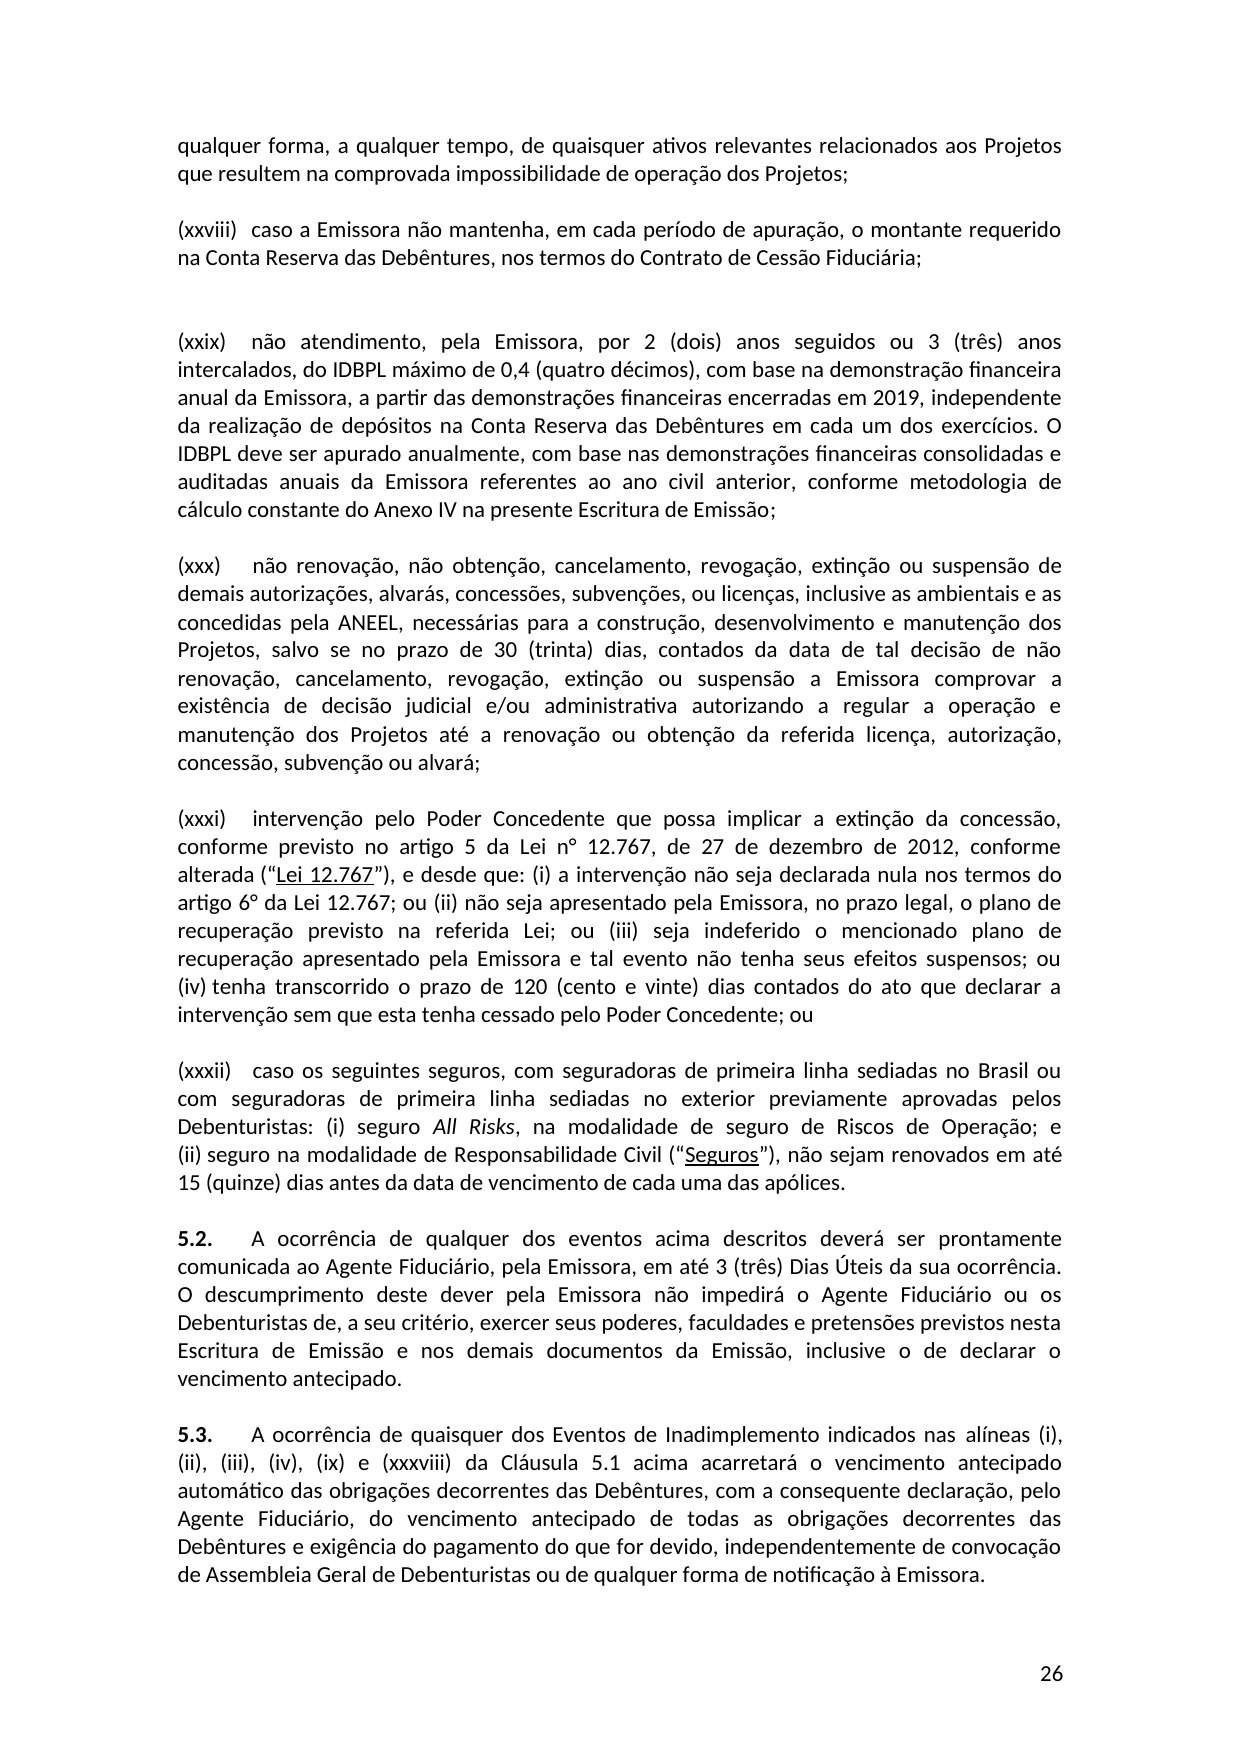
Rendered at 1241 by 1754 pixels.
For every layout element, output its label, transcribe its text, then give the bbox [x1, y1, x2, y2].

list A ocorrência de qualquer dos eventos acima descritos deverá ser prontamente comunicada ao Agente Fiduciário, pela Emissora, em até 3 (três) Dias Úteis da sua ocorrência. O descumprimento deste dever pela Emissora não impedirá o Agente Fiduciário ou os Debenturistas de, a seu critério, exercer seus poderes, faculdades e pretensões previstos nesta Escritura de Emissão e nos demais documentos da Emissão, inclusive o de declarar o vencimento antecipado. [177, 1224, 1063, 1392]
list intervenção pelo Poder Concedente que possa implicar a extinção da concessão, conforme previsto no artigo 5 da Lei n° 12.767, de 27 de dezembro de 2012, conforme alterada (“Lei 12.767”), e desde que: (i) a intervenção não seja declarada nula nos termos do artigo 6° da Lei 12.767; ou (ii) não seja apresentado pela Emissora, no prazo legal, o plano de recuperação previsto na referida Lei; ou (iii) seja indeferido o mencionado plano de recuperação apresentado pela Emissora e tal evento não tenha seus efeitos suspensos; ou (iv) tenha transcorrido o prazo de 120 (cento e vinte) dias contados do ato que declarar a intervenção sem que esta tenha cessado pelo Poder Concedente; ou [177, 804, 1063, 1028]
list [177, 131, 1063, 187]
list A ocorrência de quaisquer dos Eventos de Inadimplemento indicados nas alíneas (i), (ii), (iii), (iv), (ix) e (xxxviii) da Cláusula 5.1 acima acarretará o vencimento antecipado automático das obrigações decorrentes das Debêntures, com a consequente declaração, pelo Agente Fiduciário, do vencimento antecipado de todas as obrigações decorrentes das Debêntures e exigência do pagamento do que for devido, independentemente de convocação de Assembleia Geral de Debenturistas ou de qualquer forma de notificação à Emissora. [177, 1420, 1063, 1588]
list caso os seguintes seguros, com seguradoras de primeira linha sediadas no Brasil ou com seguradoras de primeira linha sediadas no exterior previamente aprovadas pelos Debenturistas: (i) seguro All Risks, na modalidade de seguro de Riscos de Operação; e (ii) seguro na modalidade de Responsabilidade Civil (“Seguros”), não sejam renovados em até 15 (quinze) dias antes da data de vencimento de cada uma das apólices. [177, 1056, 1063, 1196]
list caso a Emissora não mantenha, em cada período de apuração, o montante requerido na Conta Reserva das Debêntures, nos termos do Contrato de Cessão Fiduciária; [177, 215, 1063, 271]
list não renovação, não obtenção, cancelamento, revogação, extinção ou suspensão de demais autorizações, alvarás, concessões, subvenções, ou licenças, inclusive as ambientais e as concedidas pela ANEEL, necessárias para a construção, desenvolvimento e manutenção dos Projetos, salvo se no prazo de 30 (trinta) dias, contados da data de tal decisão de não renovação, cancelamento, revogação, extinção ou suspensão a Emissora comprovar a existência de decisão judicial e/ou administrativa autorizando a regular a operação e manutenção dos Projetos até a renovação ou obtenção da referida licença, autorização, concessão, subvenção ou alvará; [177, 552, 1063, 776]
list não atendimento, pela Emissora, por 2 (dois) anos seguidos ou 3 (três) anos intercalados, do IDBPL máximo de 0,4 (quatro décimos), com base na demonstração financeira anual da Emissora, a partir das demonstrações financeiras encerradas em 2019, independente da realização de depósitos na Conta Reserva das Debêntures em cada um dos exercícios. O IDBPL deve ser apurado anualmente, com base nas demonstrações financeiras consolidadas e auditadas anuais da Emissora referentes ao ano civil anterior, conforme metodologia de cálculo constante do Anexo IV na presente Escritura de Emissão; [177, 327, 1063, 523]
